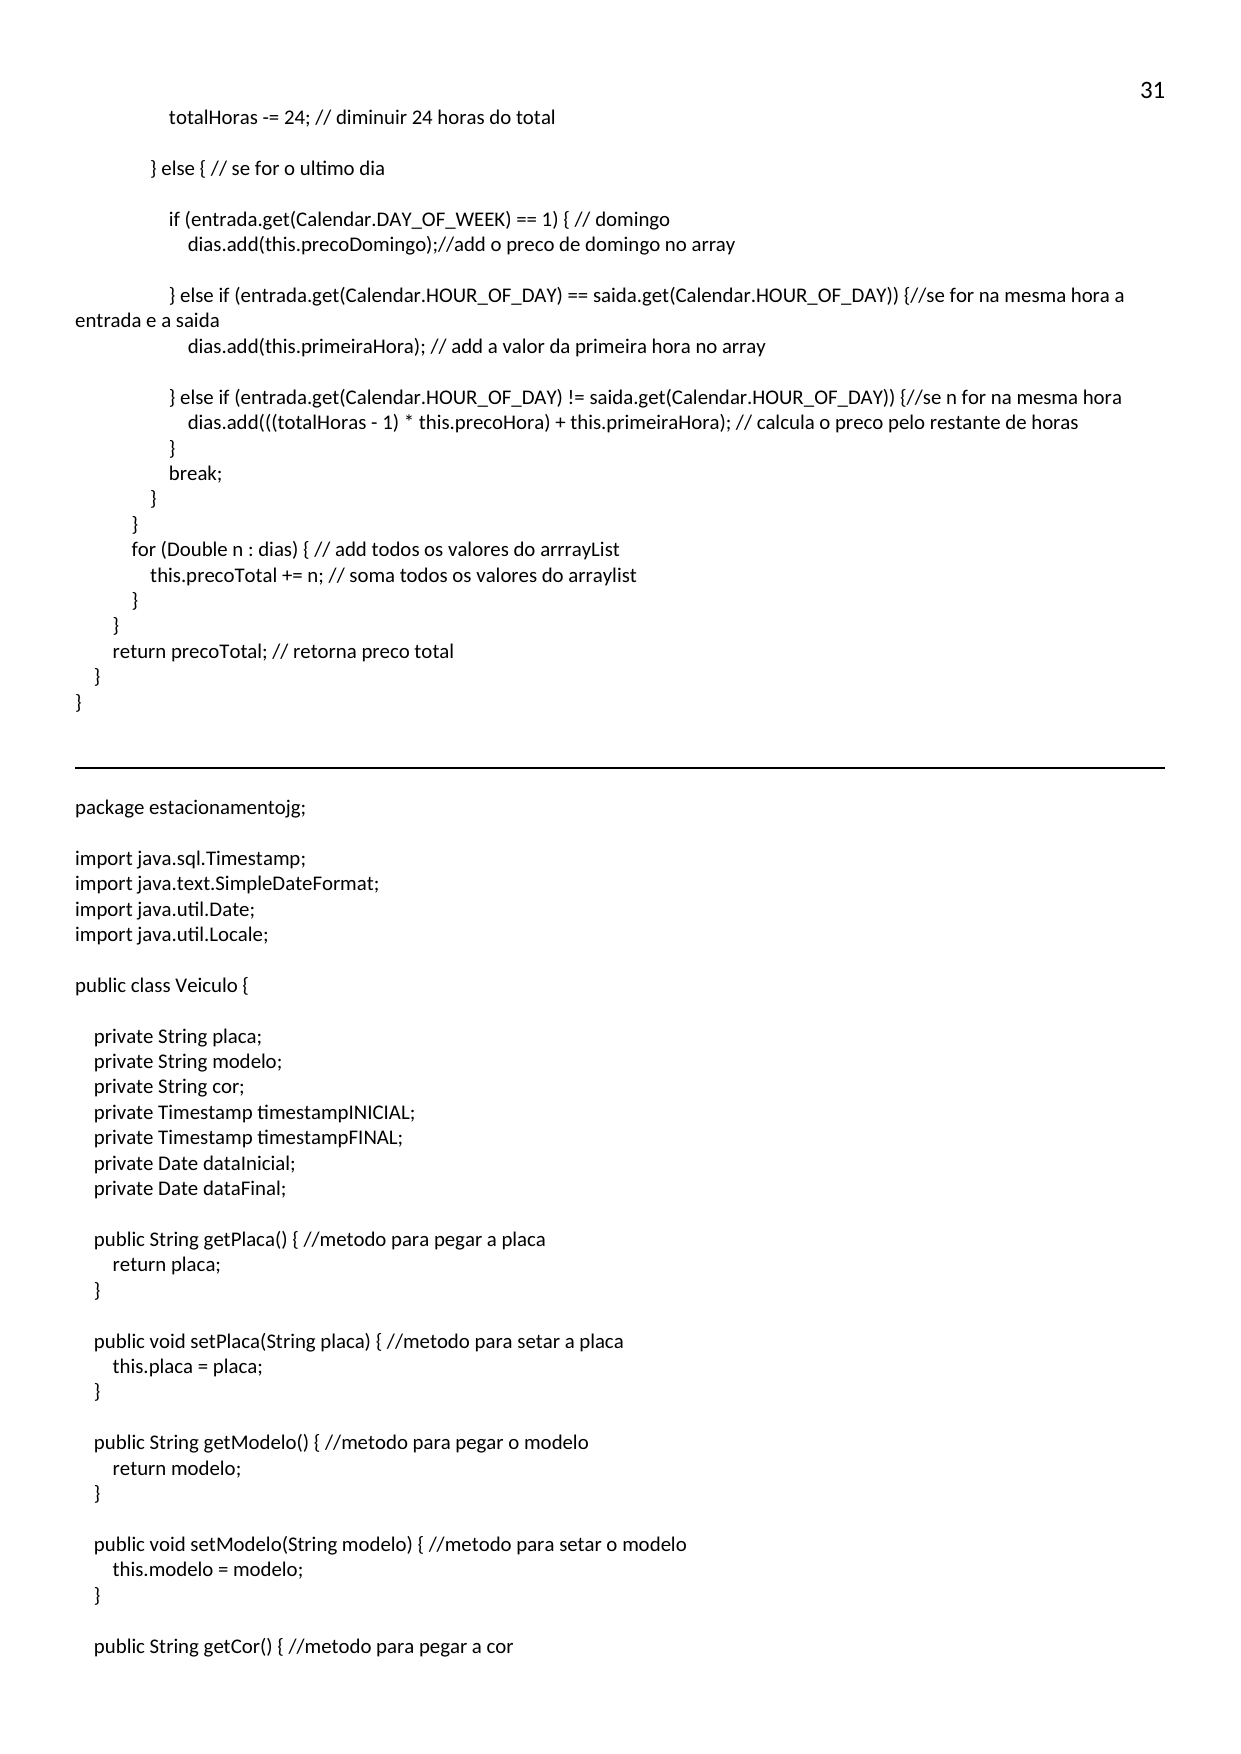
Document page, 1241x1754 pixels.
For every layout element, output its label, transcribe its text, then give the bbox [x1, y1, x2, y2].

text public String getModelo() { //metodo para pegar o modelo [75, 1429, 1165, 1455]
text public void setPlaca(String placa) { //metodo para setar a placa [75, 1328, 1165, 1353]
text for (Double n : dias) { // add todos os valores do arrrayList [75, 536, 1165, 562]
text break; [75, 460, 1165, 486]
text return modelo; [75, 1455, 1165, 1480]
text public String getPlaca() { //metodo para pegar a placa [75, 1226, 1165, 1252]
text private String modelo; [75, 1048, 1165, 1074]
text } [75, 435, 1165, 460]
text } [75, 663, 1165, 689]
text } [75, 1277, 1165, 1302]
text } [75, 689, 1165, 714]
text private String cor; [75, 1074, 1165, 1099]
text this.placa = placa; [75, 1353, 1165, 1379]
text dias.add(this.primeiraHora); // add a valor da primeira hora no array [75, 333, 1165, 358]
text dias.add(this.precoDomingo);//add o preco de domingo no array [75, 231, 1165, 257]
text } [75, 613, 1165, 638]
text private Date dataInicial; [75, 1150, 1165, 1175]
text public class Veiculo { [75, 972, 1165, 997]
text private Timestamp timestampFINAL; [75, 1124, 1165, 1150]
text return precoTotal; // retorna preco total [75, 638, 1165, 663]
text } [75, 1379, 1165, 1404]
text totalHoras -= 24; // diminuir 24 horas do total [75, 104, 1165, 130]
text private String placa; [75, 1023, 1165, 1048]
text private Timestamp timestampINICIAL; [75, 1099, 1165, 1124]
text } [75, 1582, 1165, 1607]
text } [75, 511, 1165, 536]
text public void setModelo(String modelo) { //metodo para setar o modelo [75, 1531, 1165, 1557]
text package estacionamentojg; [75, 794, 1165, 819]
text } else { // se for o ultimo dia [75, 155, 1165, 181]
text import java.sql.Timestamp; [75, 845, 1165, 870]
text return placa; [75, 1252, 1165, 1277]
text } else if (entrada.get(Calendar.HOUR_OF_DAY) == saida.get(Calendar.HOUR_OF_DAY)) {//se for na mesma hora a entrada e a saida [75, 282, 1165, 333]
text private Date dataFinal; [75, 1175, 1165, 1201]
text dias.add(((totalHoras - 1) * this.precoHora) + this.primeiraHora); // calcula o preco pelo restante de horas [75, 409, 1165, 435]
text this.modelo = modelo; [75, 1557, 1165, 1582]
text } else if (entrada.get(Calendar.HOUR_OF_DAY) != saida.get(Calendar.HOUR_OF_DAY)) {//se n for na mesma hora [75, 384, 1165, 409]
text } [75, 486, 1165, 511]
text import java.util.Date; [75, 896, 1165, 921]
text this.precoTotal += n; // soma todos os valores do arraylist [75, 562, 1165, 587]
text import java.util.Locale; [75, 921, 1165, 947]
text if (entrada.get(Calendar.DAY_OF_WEEK) == 1) { // domingo [75, 206, 1165, 231]
text public String getCor() { //metodo para pegar a cor [75, 1633, 1165, 1658]
text } [75, 587, 1165, 613]
text } [75, 1480, 1165, 1506]
text import java.text.SimpleDateFormat; [75, 870, 1165, 896]
